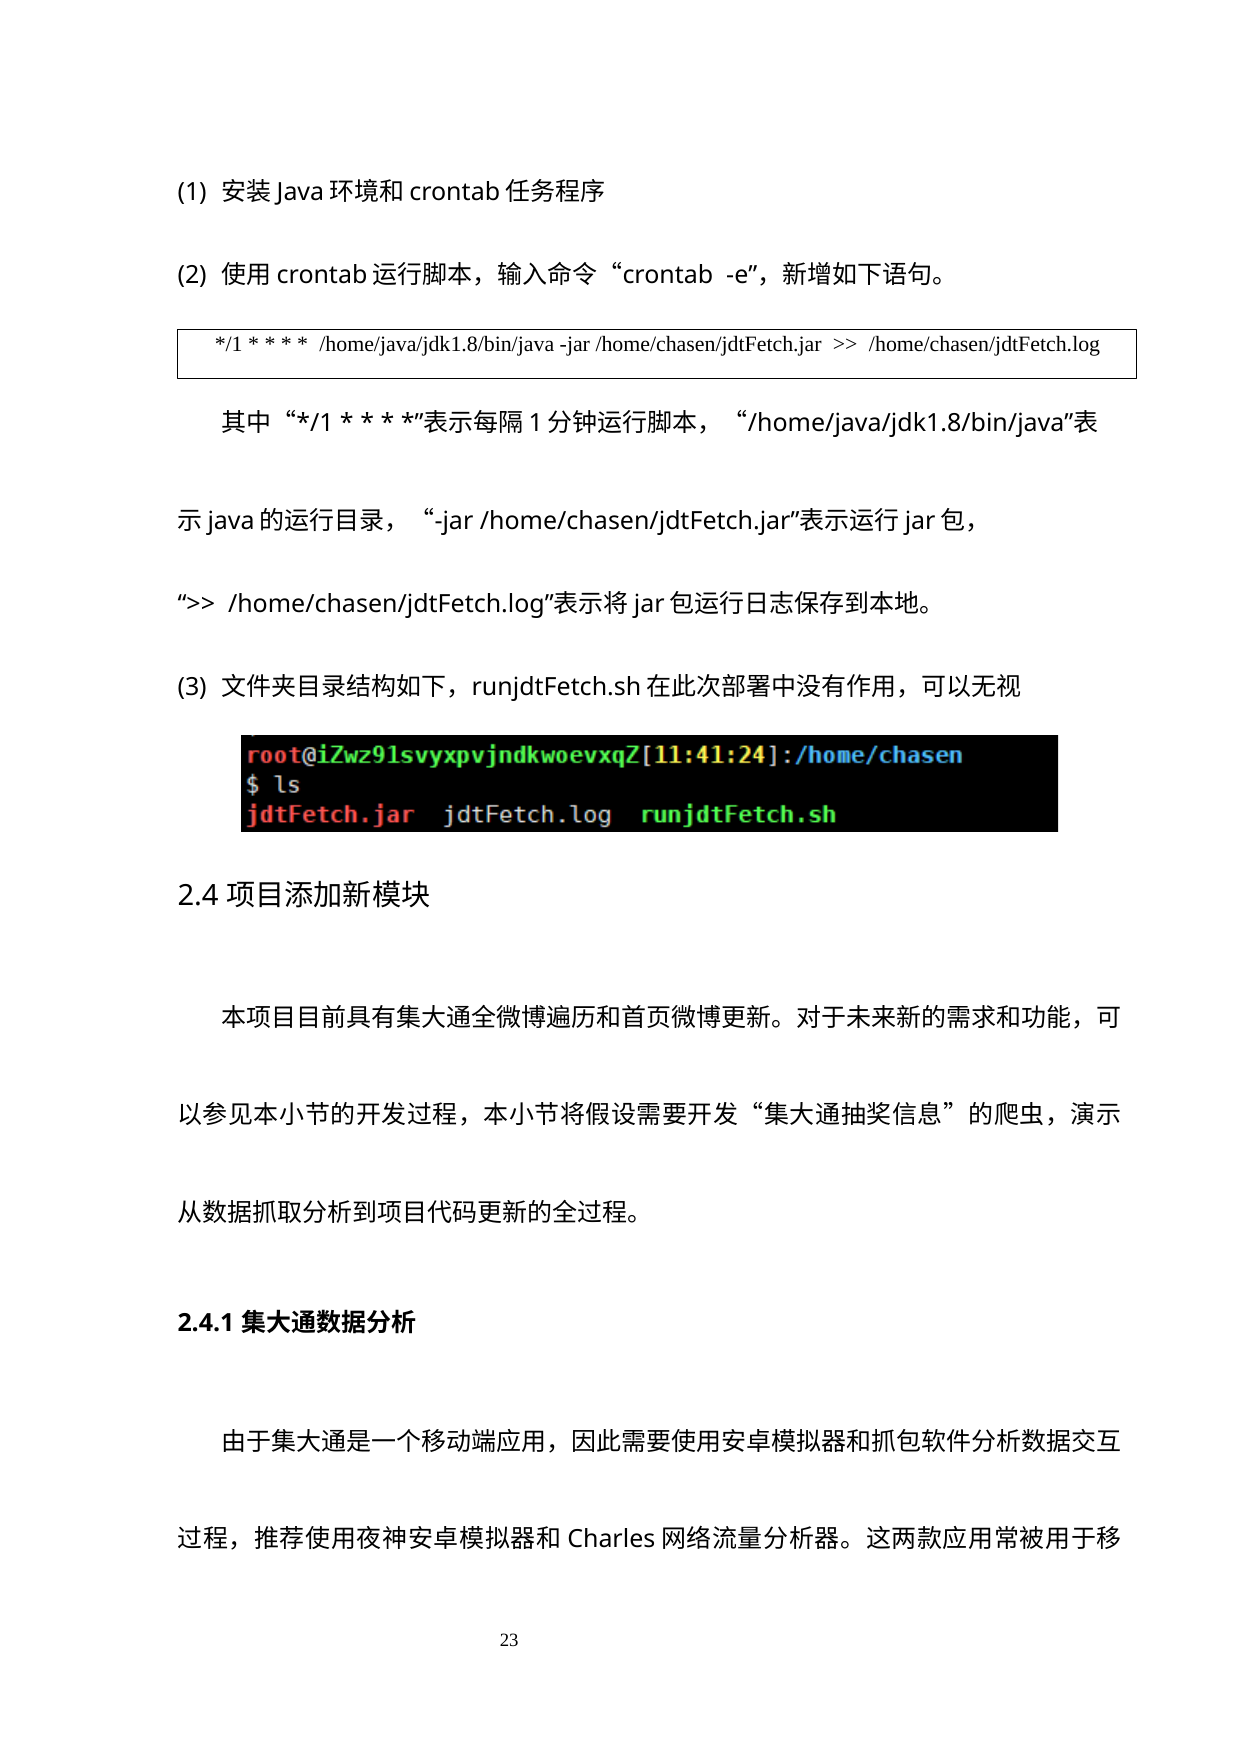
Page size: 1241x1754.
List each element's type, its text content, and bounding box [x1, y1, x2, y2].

list “>> /home/chasen/jdtFetch.log”表示将jar包运行日志保存到本地。 [177, 569, 1122, 634]
picture [241, 735, 1059, 832]
list 使用crontab运行脚本，输入命令“crontab -e”，新增如下语句。 [177, 240, 1122, 305]
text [177, 1407, 1122, 1569]
subtitle 2.4.1 集大通数据分析 [177, 1288, 1122, 1353]
subtitle 2.4 项目添加新模块 [177, 860, 1122, 925]
list 安装Java环境和crontab任务程序 [177, 157, 1122, 222]
text 本项目目前具有集大通全微博遍历和首页微博更新。对于未来新的需求和功能，可以参见本小节的开发过程，本小节将假设需要开发“集大通抽奖信息”的爬虫，演示从数据抓取分析到项目代码更新的全过程。 [177, 983, 1122, 1243]
list 其中“*/1 * * * *”表示每隔1分钟运行脚本，“/home/java/jdk1.8/bin/java”表示java的运行目录，“-jar /home/chasen/jdtFetch.jar”表示运行jar包， [177, 388, 1122, 551]
list 文件夹目录结构如下，runjdtFetch.sh在此次部署中没有作用，可以无视 [177, 652, 1122, 717]
